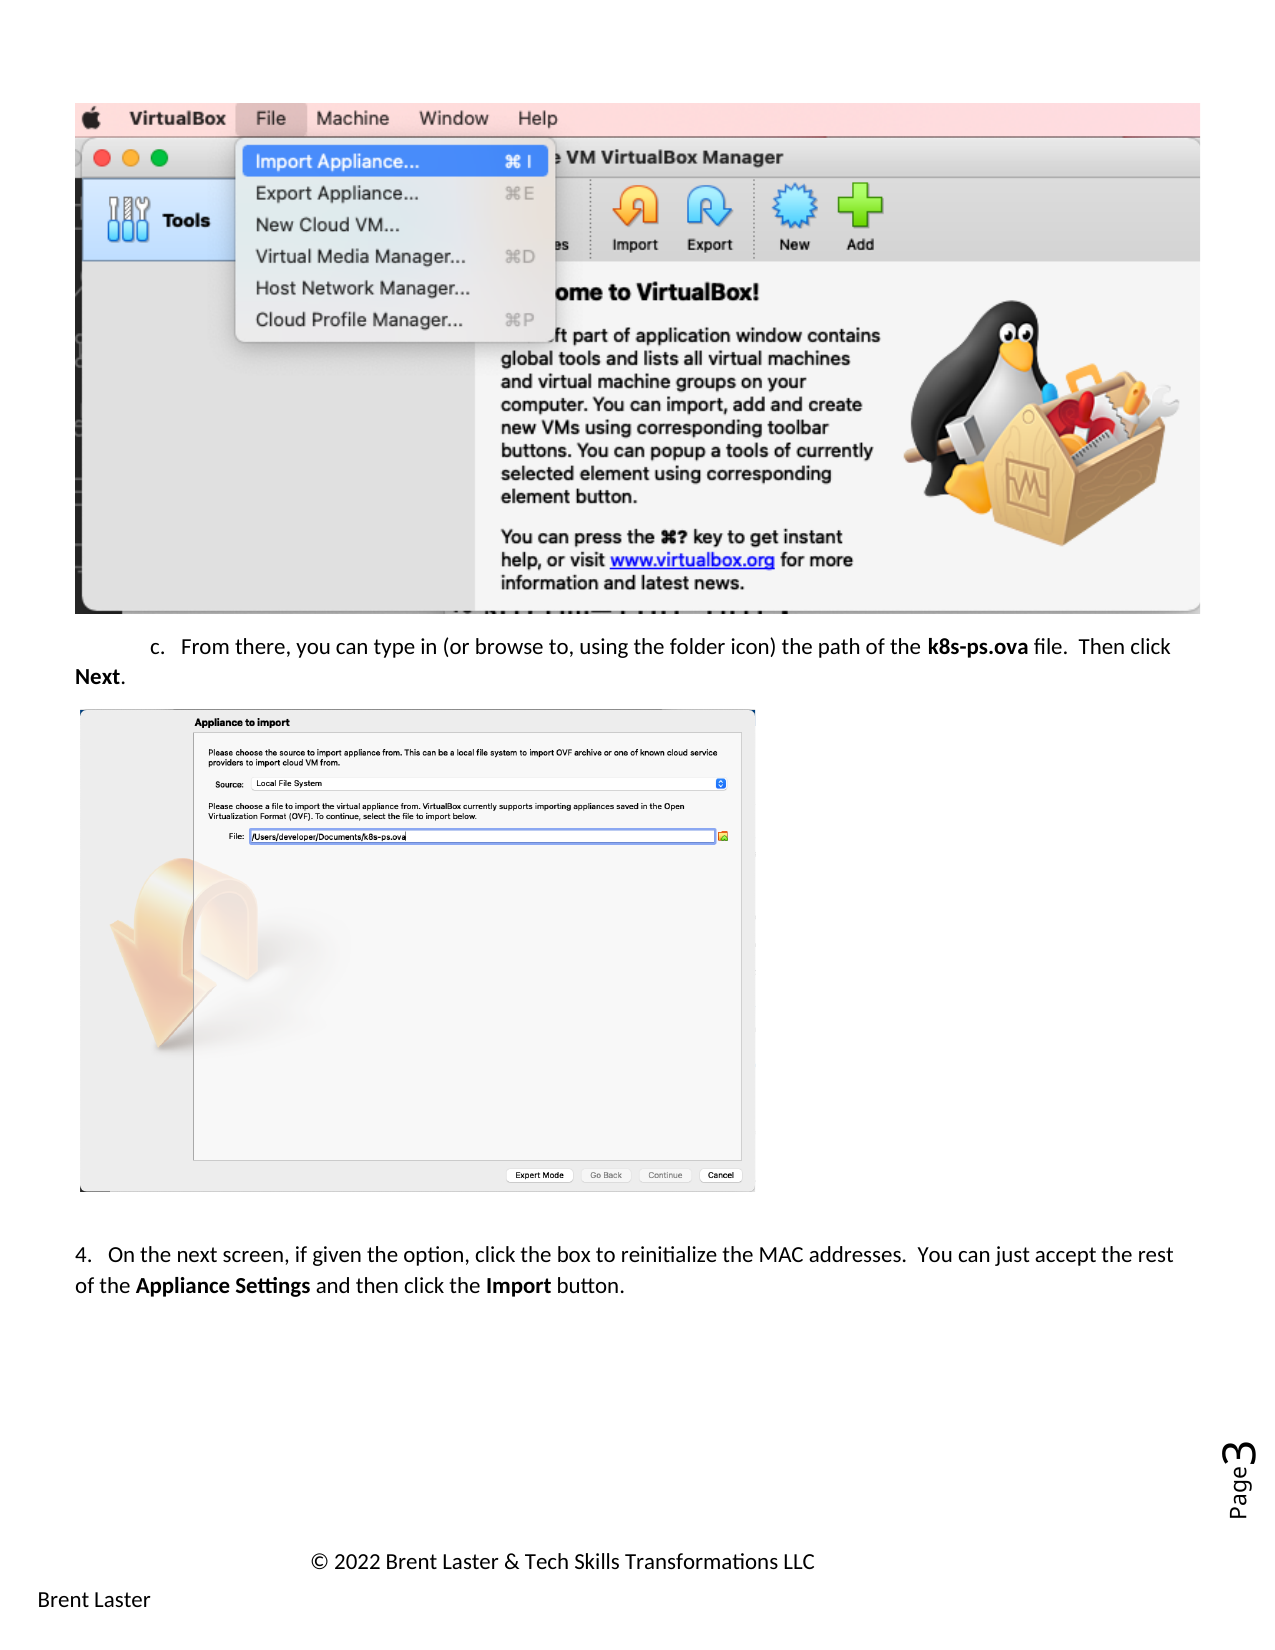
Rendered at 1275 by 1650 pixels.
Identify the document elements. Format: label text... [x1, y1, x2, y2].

text c. From there, you can type in (or browse to, using the folder icon) the path of the k8s-ps.ova file. Then click Next. [75, 632, 1200, 690]
picture [75, 103, 1200, 614]
picture [80, 709, 756, 1192]
text 4. On the next screen, if given the option, click the box to reinitialize the MAC addresses. You can just accept the rest of the Appliance Settings and then click the Import button. [75, 1241, 1200, 1299]
